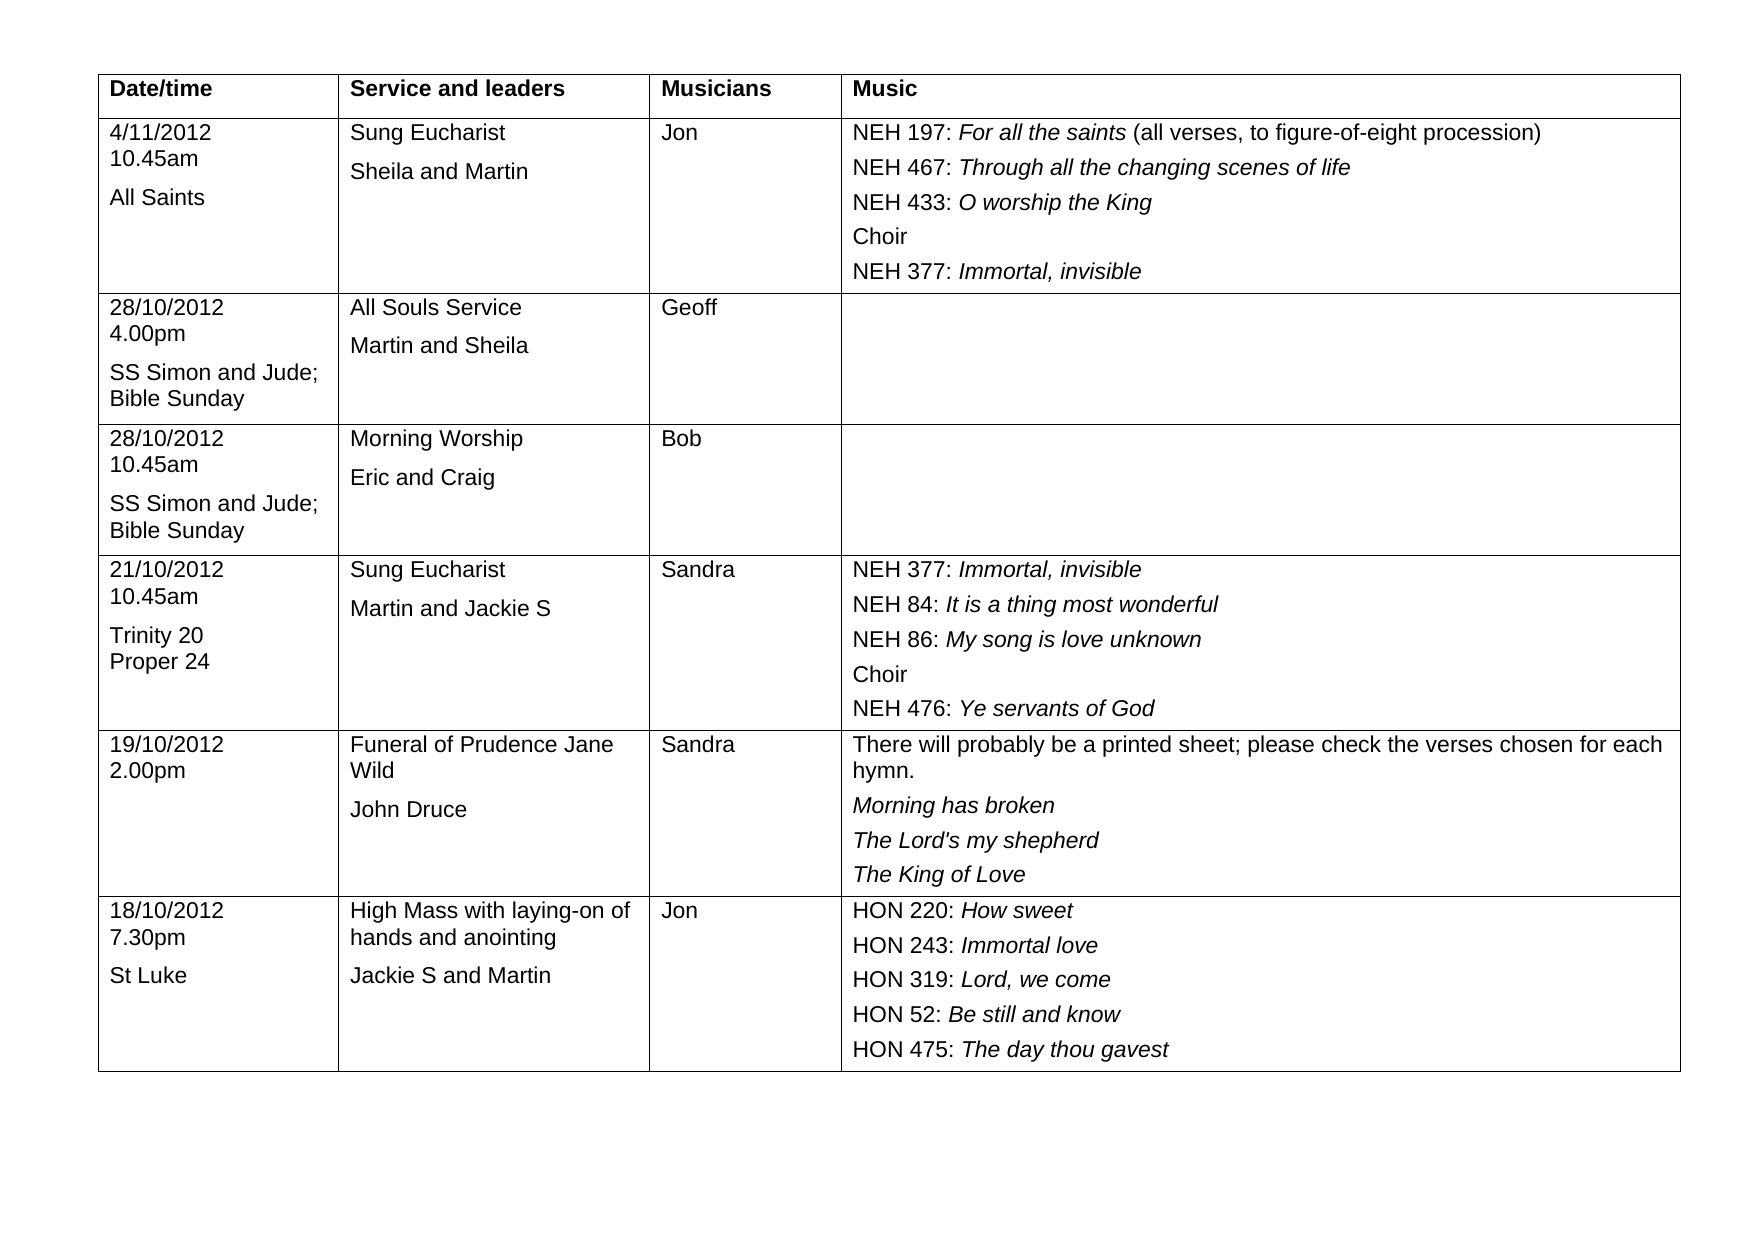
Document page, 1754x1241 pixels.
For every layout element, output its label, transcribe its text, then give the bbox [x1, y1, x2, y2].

table_cell 28/10/2012 4.00pm SS Simon and Jude; Bible Sunday [99, 294, 338, 424]
table_header Music [842, 75, 1680, 118]
table_cell 4/11/2012 10.45am All Saints [99, 119, 338, 292]
table_cell Jon [650, 119, 841, 292]
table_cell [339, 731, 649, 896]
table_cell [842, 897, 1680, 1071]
table_cell All Souls Service Martin and Sheila [339, 294, 649, 424]
table_cell Sung Eucharist Sheila and Martin [339, 119, 649, 292]
table_cell Morning Worship Eric and Craig [339, 425, 649, 555]
table_cell [842, 294, 1680, 424]
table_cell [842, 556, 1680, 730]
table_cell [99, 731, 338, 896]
table_header Date/time [99, 75, 338, 118]
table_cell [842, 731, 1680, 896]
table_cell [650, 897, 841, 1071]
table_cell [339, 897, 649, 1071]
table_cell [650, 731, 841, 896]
table_cell Bob [650, 425, 841, 555]
table_header Musicians [650, 75, 841, 118]
table_header Service and leaders [339, 75, 649, 118]
table_cell [842, 425, 1680, 555]
table_cell Geoff [650, 294, 841, 424]
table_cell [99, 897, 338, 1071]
table_cell NEH 197: For all the saints (all verses, to figure-of-eight procession) NEH 467: Through all the changing scenes of life NEH 433: O worship the King Choir NEH 377: Immortal, invisible [842, 119, 1680, 292]
table_cell Sung Eucharist Martin and Jackie S [339, 556, 649, 730]
table_cell Sandra [650, 556, 841, 730]
table_cell 21/10/2012 10.45am Trinity 20 Proper 24 [99, 556, 338, 730]
table_cell 28/10/2012 10.45am SS Simon and Jude; Bible Sunday [99, 425, 338, 555]
